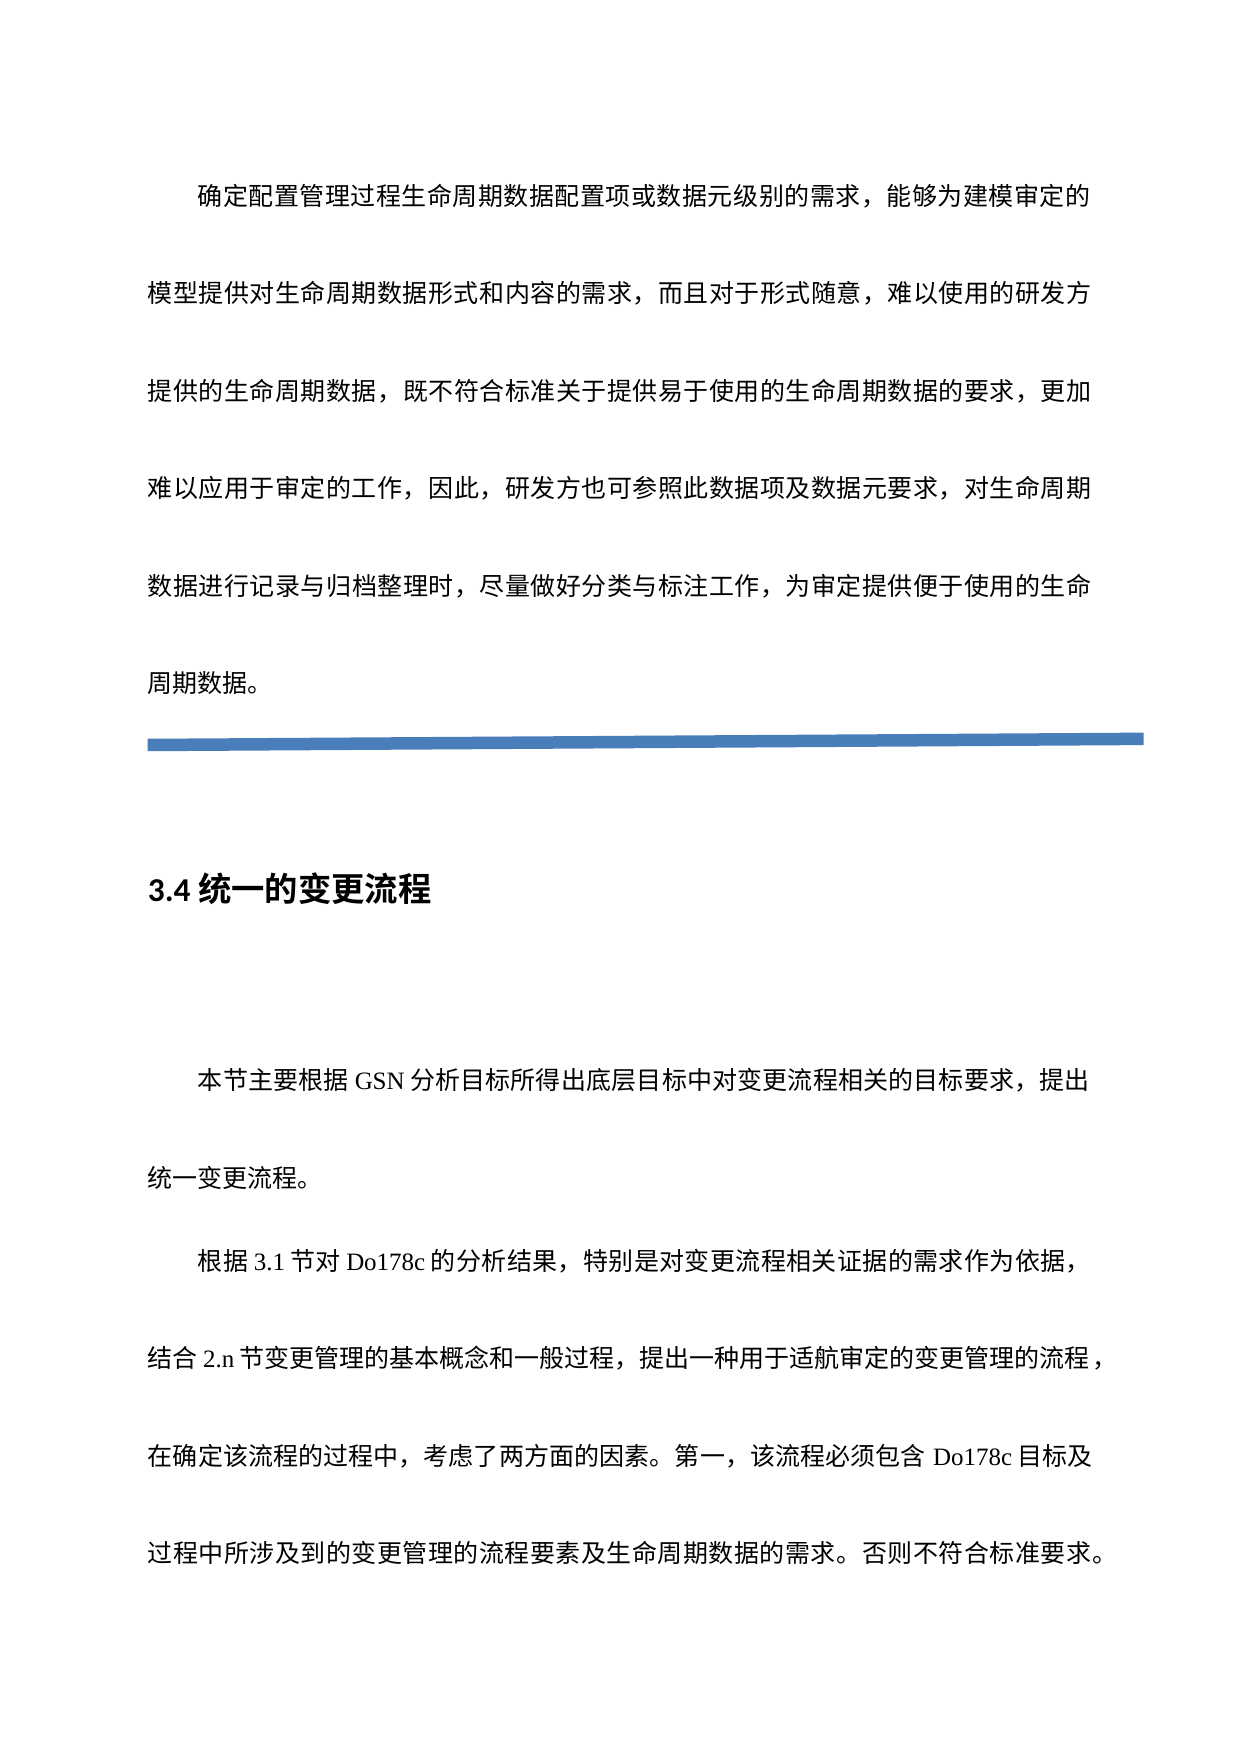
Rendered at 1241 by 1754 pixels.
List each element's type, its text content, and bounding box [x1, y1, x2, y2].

subtitle 3.4 统一的变更流程 [148, 854, 1092, 919]
text 确定配置管理过程生命周期数据配置项或数据元级别的需求，能够为建模审定的模型提供对生命周期数据形式和内容的需求，而且对于形式随意，难以使用的研发方提供的生命周期数据，既不符合标准关于提供易于使用的生命周期数据的要求，更加难以应用于审定的工作，因此，研发方也可参照此数据项及数据元要求，对生命周期数据进行记录与归档整理时，尽量做好分类与标注工作，为审定提供便于使用的生命周期数据。 [148, 162, 1092, 714]
text 本节主要根据GSN分析目标所得出底层目标中对变更流程相关的目标要求，提出统一变更流程。 [148, 1046, 1092, 1209]
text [148, 1227, 1092, 1584]
